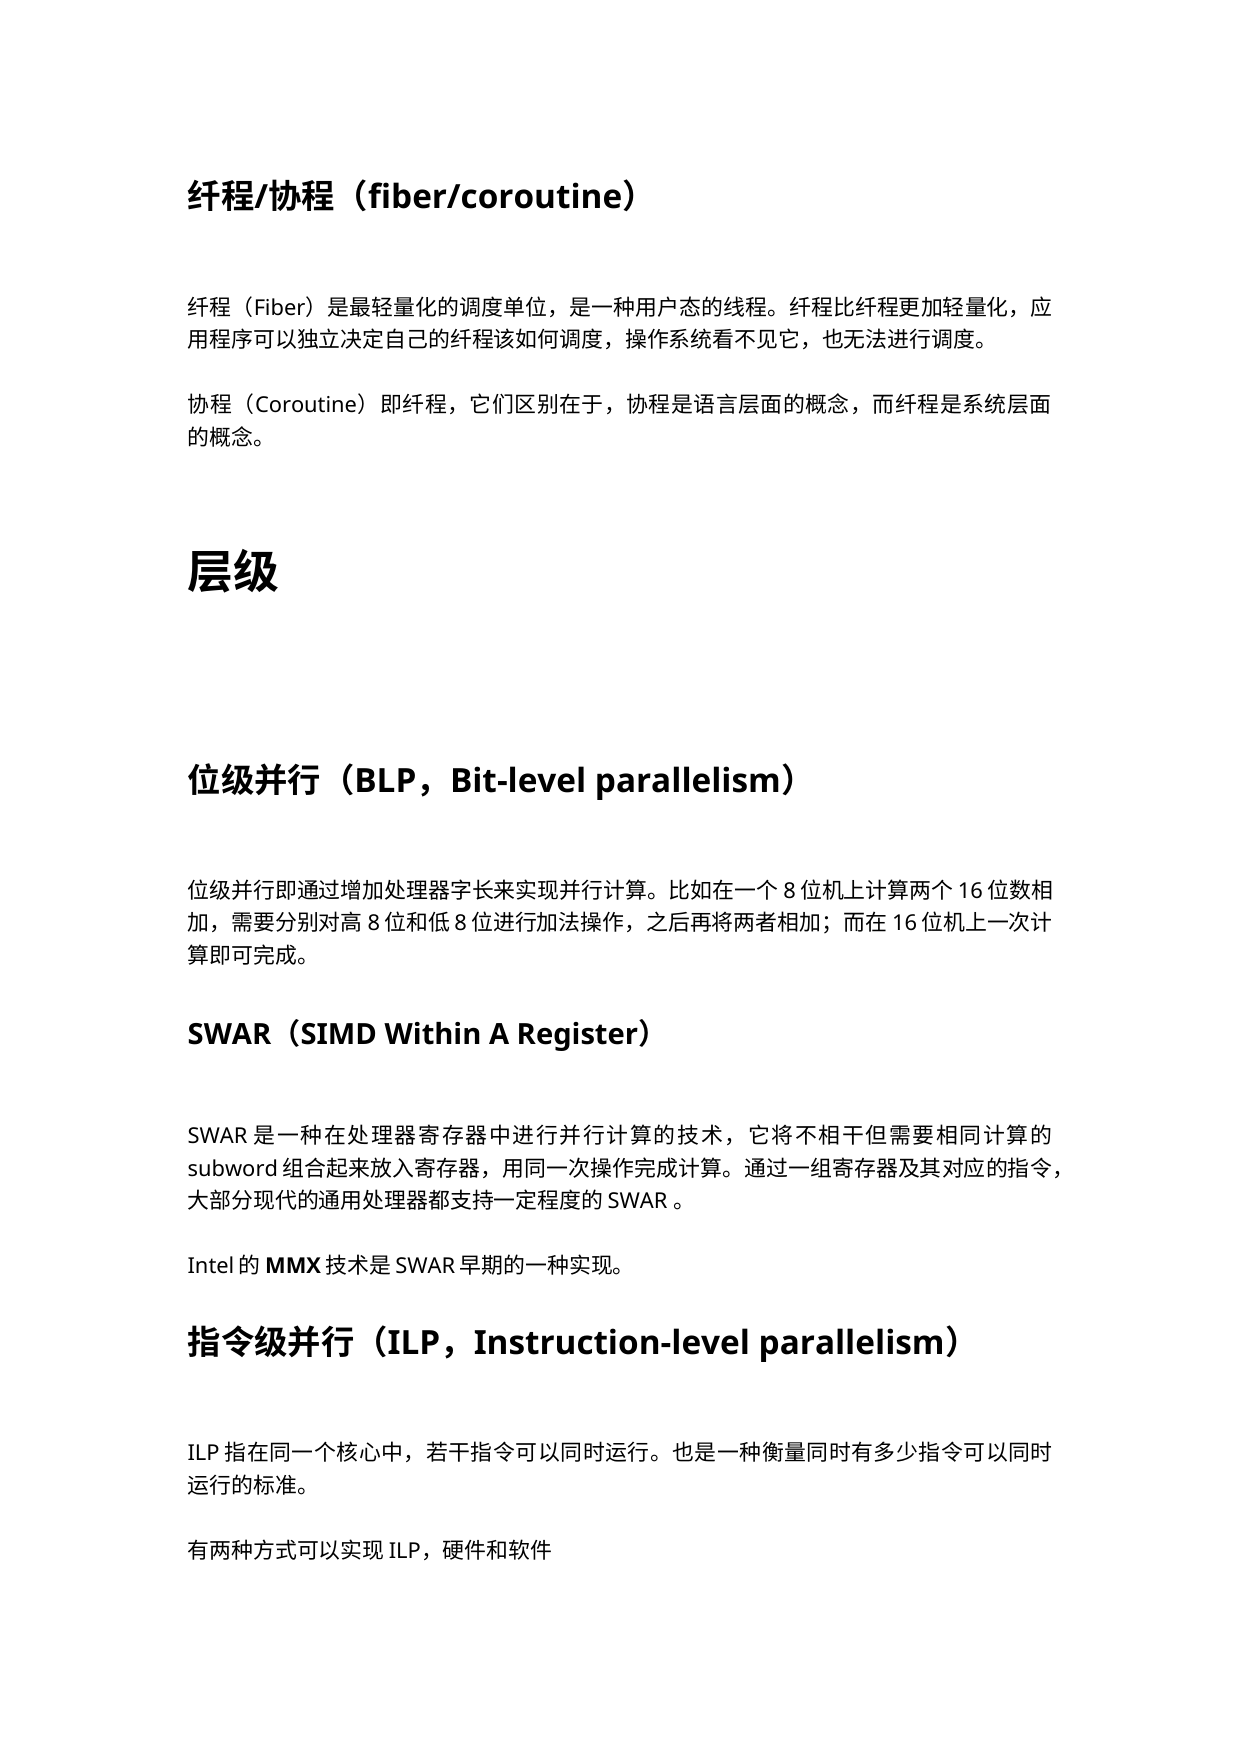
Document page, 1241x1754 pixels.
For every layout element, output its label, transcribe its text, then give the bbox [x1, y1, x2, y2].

subtitle SWAR（SIMD Within A Register） [187, 999, 1053, 1064]
text 有两种方式可以实现ILP，硬件和软件 [187, 1533, 1053, 1565]
text SWAR是一种在处理器寄存器中进行并行计算的技术，它将不相干但需要相同计算的subword组合起来放入寄存器，用同一次操作完成计算。通过一组寄存器及其对应的指令，大部分现代的通用处理器都支持一定程度的SWAR 。 [187, 1118, 1053, 1216]
text 位级并行即通过增加处理器字长来实现并行计算。比如在一个8位机上计算两个16位数相加，需要分别对高8位和低8位进行加法操作，之后再将两者相加；而在16位机上一次计算即可完成。 [187, 873, 1053, 970]
subtitle 层级 [187, 520, 1053, 617]
subtitle 指令级并行（ILP，Instruction-level parallelism） [187, 1308, 1053, 1373]
subtitle 位级并行（BLP，Bit-level parallelism） [187, 745, 1053, 810]
text 协程（Coroutine）即纤程，它们区别在于，协程是语言层面的概念，而纤程是系统层面的概念。 [187, 387, 1053, 452]
text Intel的MMX技术是SWAR早期的一种实现。 [187, 1248, 1053, 1281]
subtitle 纤程/协程（fiber/coroutine） [187, 162, 1053, 227]
text ILP指在同一个核心中，若干指令可以同时运行。也是一种衡量同时有多少指令可以同时运行的标准。 [187, 1435, 1053, 1500]
text 纤程（Fiber）是最轻量化的调度单位，是一种用户态的线程。纤程比纤程更加轻量化，应用程序可以独立决定自己的纤程该如何调度，操作系统看不见它，也无法进行调度。 [187, 289, 1053, 354]
